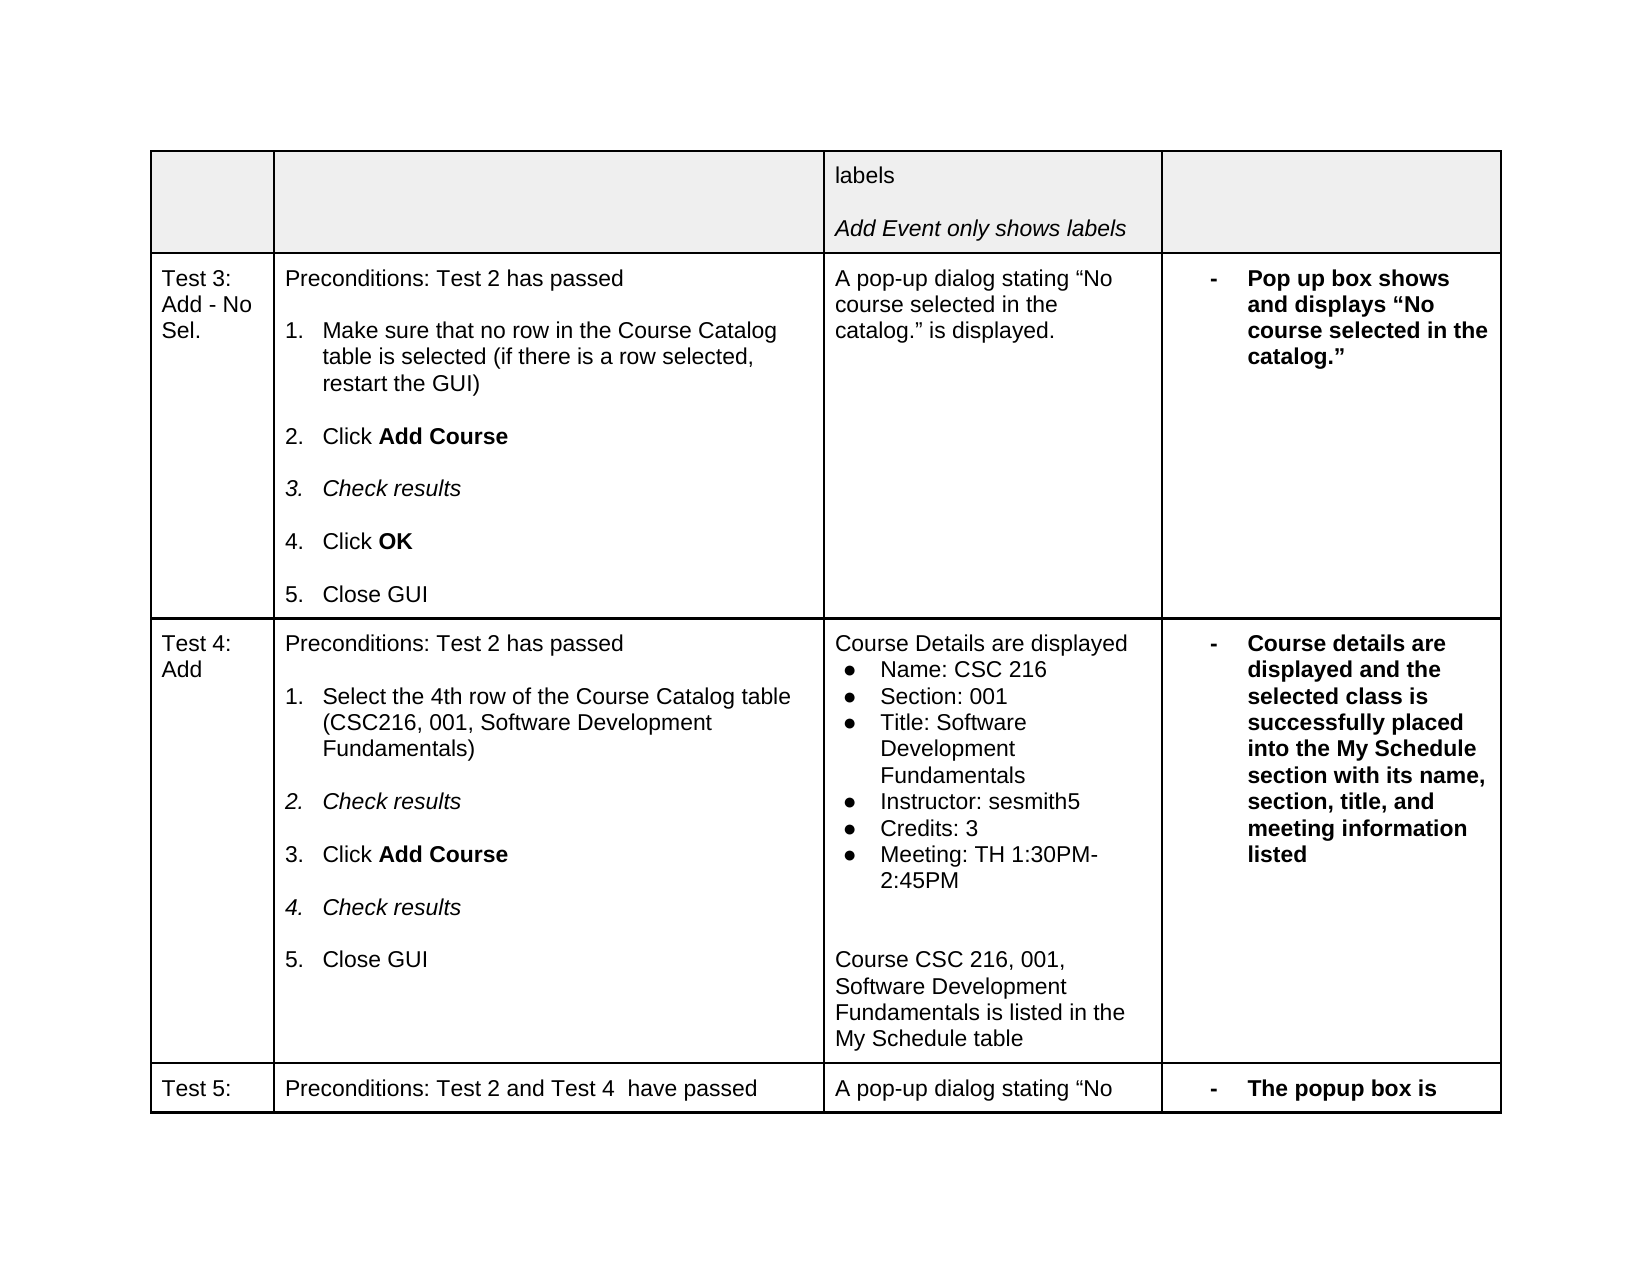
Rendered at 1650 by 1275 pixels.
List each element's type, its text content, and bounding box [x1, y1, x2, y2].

table_cell Pop up box shows and displays “No course selected in the catalog.” [1163, 254, 1500, 617]
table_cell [152, 1064, 273, 1111]
table_cell Preconditions: Test 2 has passed Make sure that no row in the Course Catalog table is selected (if there is a row selected, restart the GUI) Click Add Course Check results Click OK Close GUI [275, 254, 823, 617]
table_cell A pop-up dialog stating “No course selected in the catalog.” is displayed. [825, 254, 1161, 617]
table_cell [1163, 152, 1500, 252]
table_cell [825, 152, 1161, 252]
table_cell Course details are displayed and the selected class is successfully placed into the My Schedule section with its name, section, title, and meeting information listed [1163, 620, 1500, 1062]
table_cell Test 3: Add - No Sel. [152, 254, 273, 617]
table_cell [275, 1064, 823, 1111]
table_cell Test 4: Add [152, 620, 273, 1062]
table_cell Course Details are displayed Name: CSC 216 Section: 001 Title: Software Development Fundamentals Instructor: sesmith5 Credits: 3 Meeting: TH 1:30PM-2:45PM Course CSC 216, 001, Software Development Fundamentals is listed in the My Schedule table [825, 620, 1161, 1062]
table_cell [152, 152, 273, 252]
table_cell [275, 152, 823, 252]
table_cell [1163, 1064, 1500, 1111]
table_cell Preconditions: Test 2 has passed Select the 4th row of the Course Catalog table (CSC216, 001, Software Development Fundamentals) Check results Click Add Course Check results Close GUI [275, 620, 823, 1062]
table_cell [825, 1064, 1161, 1111]
